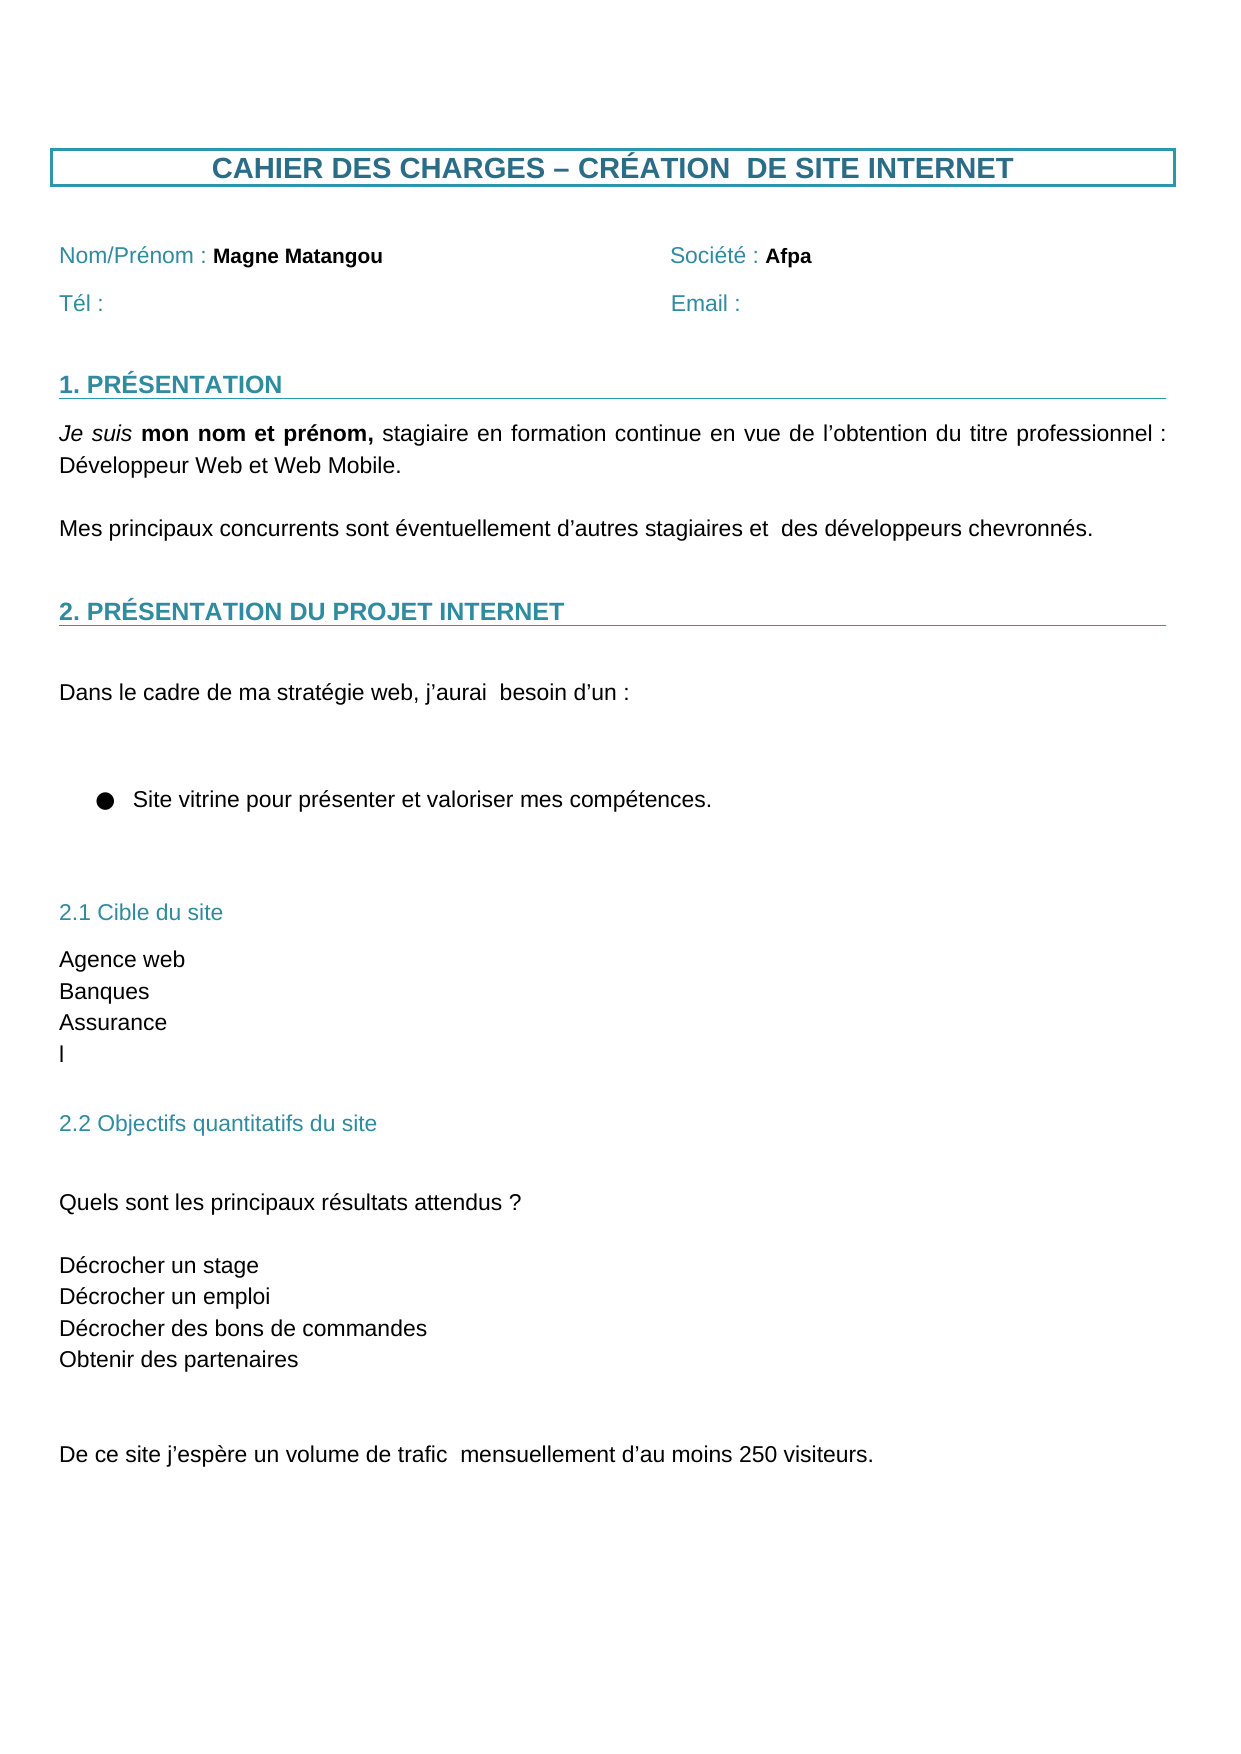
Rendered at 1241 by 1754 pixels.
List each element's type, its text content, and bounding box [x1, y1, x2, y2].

text Décrocher un emploi [59, 1283, 1166, 1310]
text Banques [59, 978, 1166, 1004]
text Agence web [59, 946, 1166, 972]
list Site vitrine pour présenter et valoriser mes compétences. [95, 773, 1166, 821]
text Assurance [59, 1009, 1166, 1036]
text Obtenir des partenaires [59, 1346, 1166, 1373]
text Je suis mon nom et prénom, stagiaire en formation continue en vue de l’obtention du titre professionnel : Développeur Web et Web Mobile. [59, 420, 1166, 478]
text Mes principaux concurrents sont éventuellement d’autres stagiaires et des développeurs chevronnés. [59, 515, 1166, 541]
subtitle 2. PRÉSENTATION DU PROJET INTERNET [59, 597, 1166, 625]
text Dans le cadre de ma stratégie web, j’aurai besoin d’un : [59, 679, 1166, 705]
text l [59, 1041, 1166, 1067]
text Quels sont les principaux résultats attendus ? [59, 1189, 1166, 1215]
subtitle 1. PRÉSENTATION [59, 370, 1166, 398]
text Décrocher des bons de commandes [59, 1315, 1166, 1341]
text CAHIER DES CHARGES – CRÉATION DE SITE INTERNET [53, 151, 1173, 184]
text De ce site j’espère un volume de trafic mensuellement d’au moins 250 visiteurs. [59, 1441, 1166, 1467]
subtitle 2.1 Cible du site [59, 899, 1166, 925]
text Décrocher un stage [59, 1252, 1166, 1278]
text Tél : Email : [59, 289, 1166, 316]
subtitle 2.2 Objectifs quantitatifs du site [59, 1110, 1166, 1136]
subtitle Nom/Prénom : Magne Matangou Société : Afpa [59, 242, 1166, 269]
